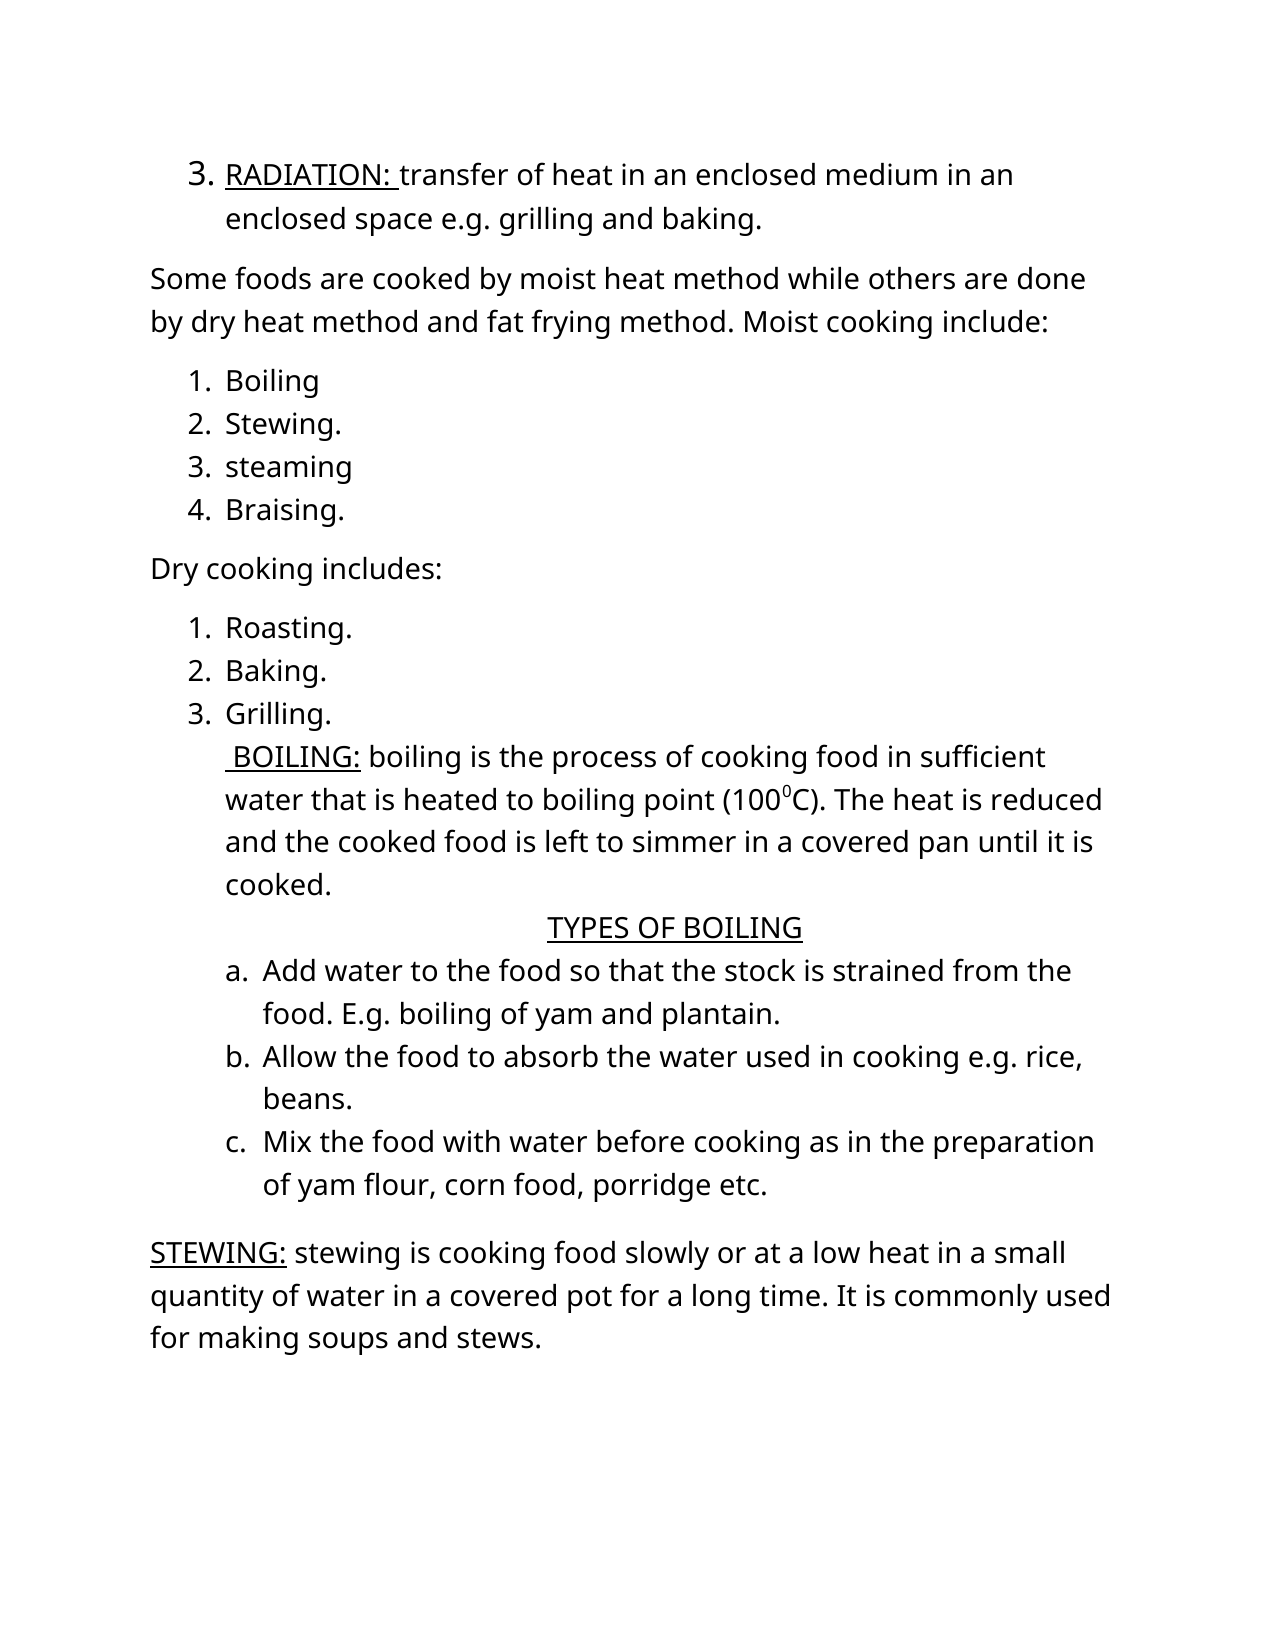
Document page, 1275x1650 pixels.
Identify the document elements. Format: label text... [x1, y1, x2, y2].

list Baking. [187, 651, 1125, 690]
list Grilling. [187, 693, 1125, 733]
list steaming [187, 446, 1125, 486]
list Stewing. [187, 403, 1125, 443]
list Allow the food to absorb the water used in cooking e.g. rice, beans. [225, 1036, 1125, 1118]
list RADIATION: transfer of heat in an enclosed medium in an enclosed space e.g. grilling and baking. [187, 150, 1125, 238]
list Mix the food with water before cooking as in the preparation of yam flour, corn food, porridge etc. [225, 1121, 1125, 1204]
list TYPES OF BOILING [225, 907, 1125, 947]
list BOILING: boiling is the process of cooking food in sufficient water that is heated to boiling point (1000C). The heat is reduced and the cooked food is left to simmer in a covered pan until it is cooked. [225, 736, 1125, 904]
list Add water to the food so that the stock is strained from the food. E.g. boiling of yam and plantain. [225, 950, 1125, 1033]
text STEWING: stewing is cooking food slowly or at a low heat in a small quantity of water in a covered pot for a long time. It is commonly used for making soups and stews. [150, 1232, 1125, 1357]
list Braising. [187, 489, 1125, 528]
text Some foods are cooked by moist heat method while others are done by dry heat method and fat frying method. Moist cooking include: [150, 258, 1125, 341]
text Dry cooking includes: [150, 548, 1125, 588]
list Boiling [187, 360, 1125, 400]
list Roasting. [187, 608, 1125, 647]
